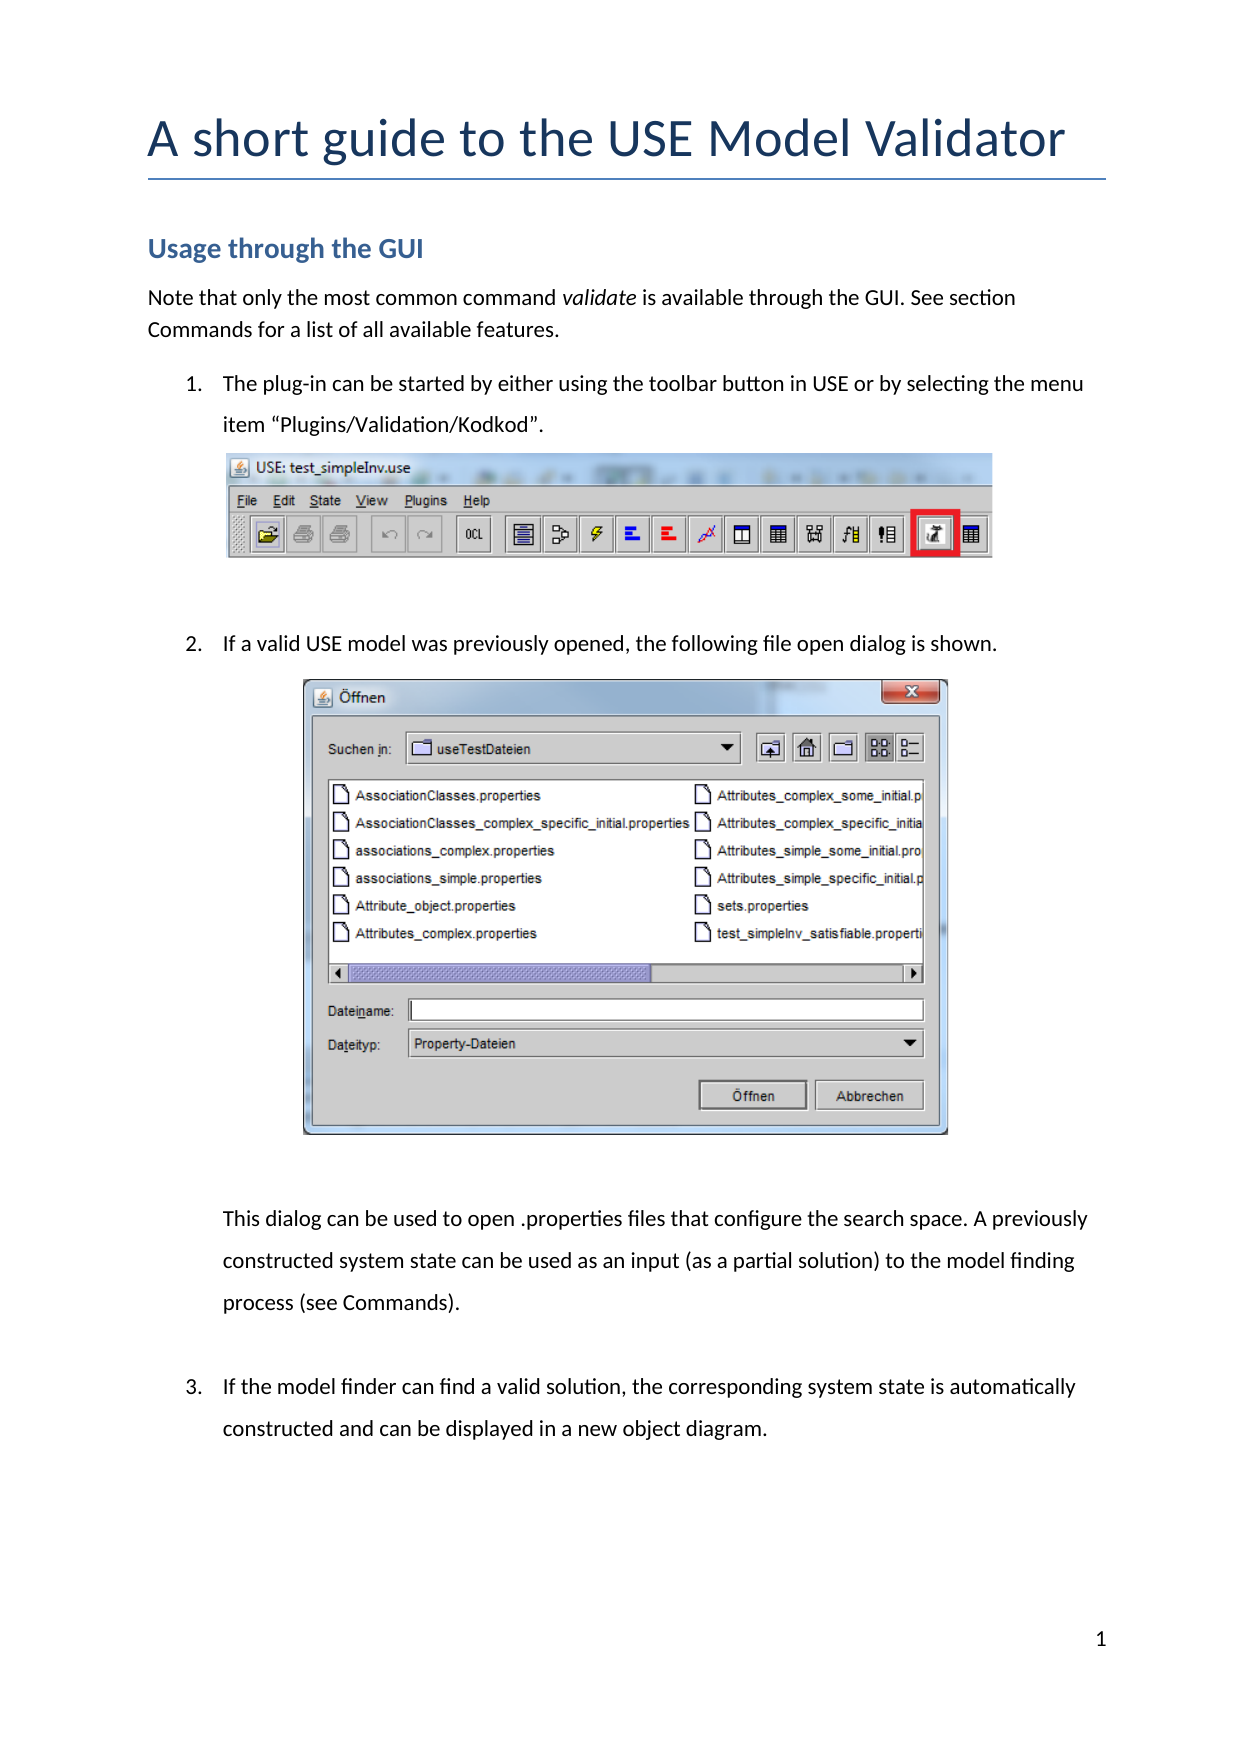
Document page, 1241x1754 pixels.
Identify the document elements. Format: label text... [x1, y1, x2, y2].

picture [226, 453, 993, 559]
list This dialog can be used to open .properties files that configure the search space. A previously constructed system state can be used as an input (as a partial solution) to the model finding process (see Commands). [223, 1204, 1106, 1316]
text Note that only the most common command validate is available through the GUI. See section Commands for a list of all available features. [148, 283, 1106, 344]
list If the model finder can find a valid solution, the corresponding system state is automatically constructed and can be displayed in a new object diagram. [185, 1372, 1106, 1442]
list The plug-in can be started by either using the toolbar button in USE or by selecting the menu item “Plugins/Validation/Kodkod”. [185, 369, 1106, 439]
picture [303, 679, 949, 1135]
list If a valid USE model was previously opened, the following file open dialog is shown. [185, 629, 1106, 657]
subtitle Usage through the GUI [148, 230, 1106, 266]
title A short guide to the USE Model Validator [148, 103, 1106, 178]
